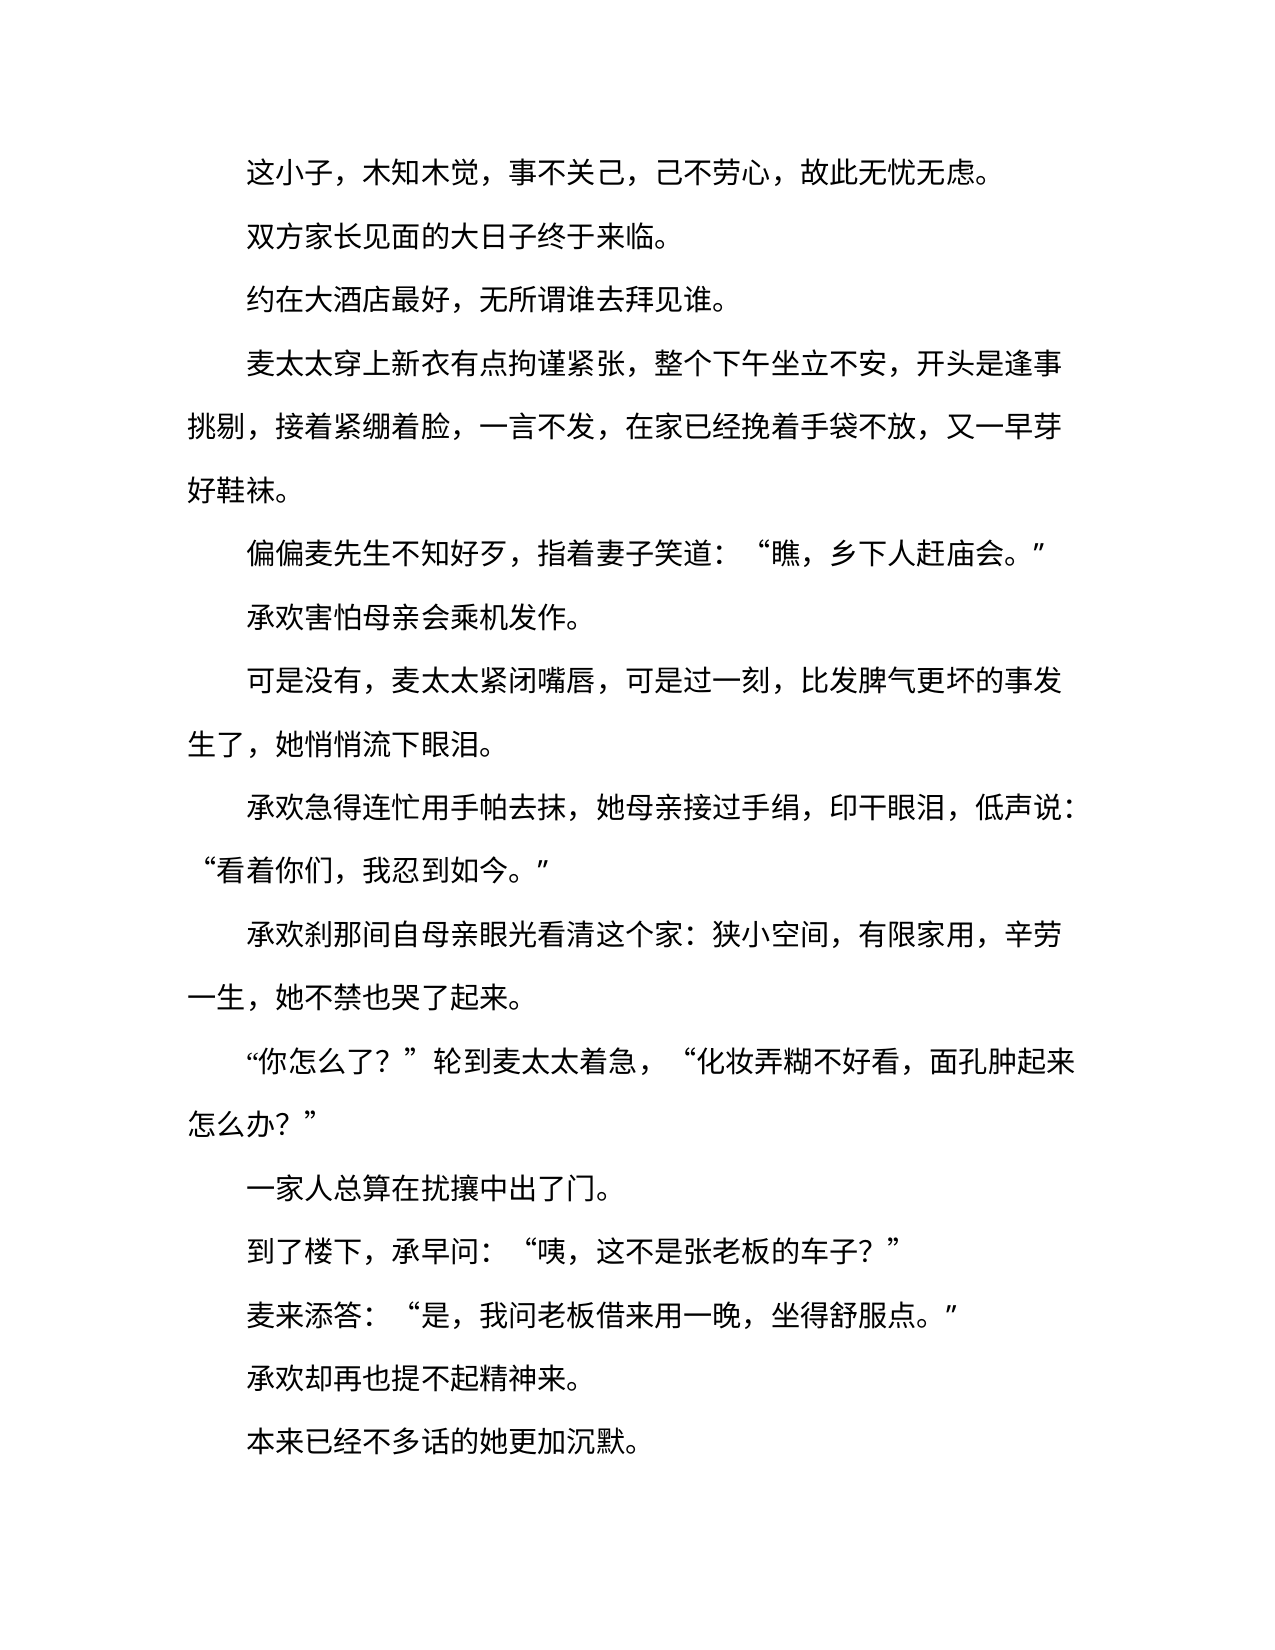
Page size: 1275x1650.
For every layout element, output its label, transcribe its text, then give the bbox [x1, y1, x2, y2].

text 承欢急得连忙用手帕去抹，她母亲接过手绢，印干眼泪，低声说：“看着你们，我忍到如今。” [187, 784, 1087, 890]
text 麦来添答：“是，我问老板借来用一晚，坐得舒服点。” [187, 1292, 1087, 1334]
text 到了楼下，承早问：“咦，这不是张老板的车子？” [187, 1229, 1087, 1271]
text 可是没有，麦太太紧闭嘴唇，可是过一刻，比发脾气更坏的事发生了，她悄悄流下眼泪。 [187, 658, 1087, 763]
text 一家人总算在扰攘中出了门。 [187, 1165, 1087, 1207]
text 承欢却再也提不起精神来。 [187, 1356, 1087, 1398]
text 这小子，木知木觉，事不关己，己不劳心，故此无忧无虑。 [187, 150, 1087, 192]
text 双方家长见面的大日子终于来临。 [187, 213, 1087, 256]
text 本来已经不多话的她更加沉默。 [187, 1419, 1087, 1461]
text 麦太太穿上新衣有点拘谨紧张，整个下午坐立不安，开头是逢事挑剔，接着紧绷着脸，一言不发，在家已经挽着手袋不放，又一早芽好鞋袜。 [187, 340, 1087, 509]
text “你怎么了？”轮到麦太太着急，“化妆弄糊不好看，面孔肿起来怎么办？” [187, 1038, 1087, 1144]
text 约在大酒店最好，无所谓谁去拜见谁。 [187, 277, 1087, 319]
text 承欢害怕母亲会乘机发作。 [187, 594, 1087, 636]
text 承欢刹那间自母亲眼光看清这个家：狭小空间，有限家用，辛劳一生，她不禁也哭了起来。 [187, 911, 1087, 1017]
text 偏偏麦先生不知好歹，指着妻子笑道：“瞧，乡下人赶庙会。” [187, 531, 1087, 573]
